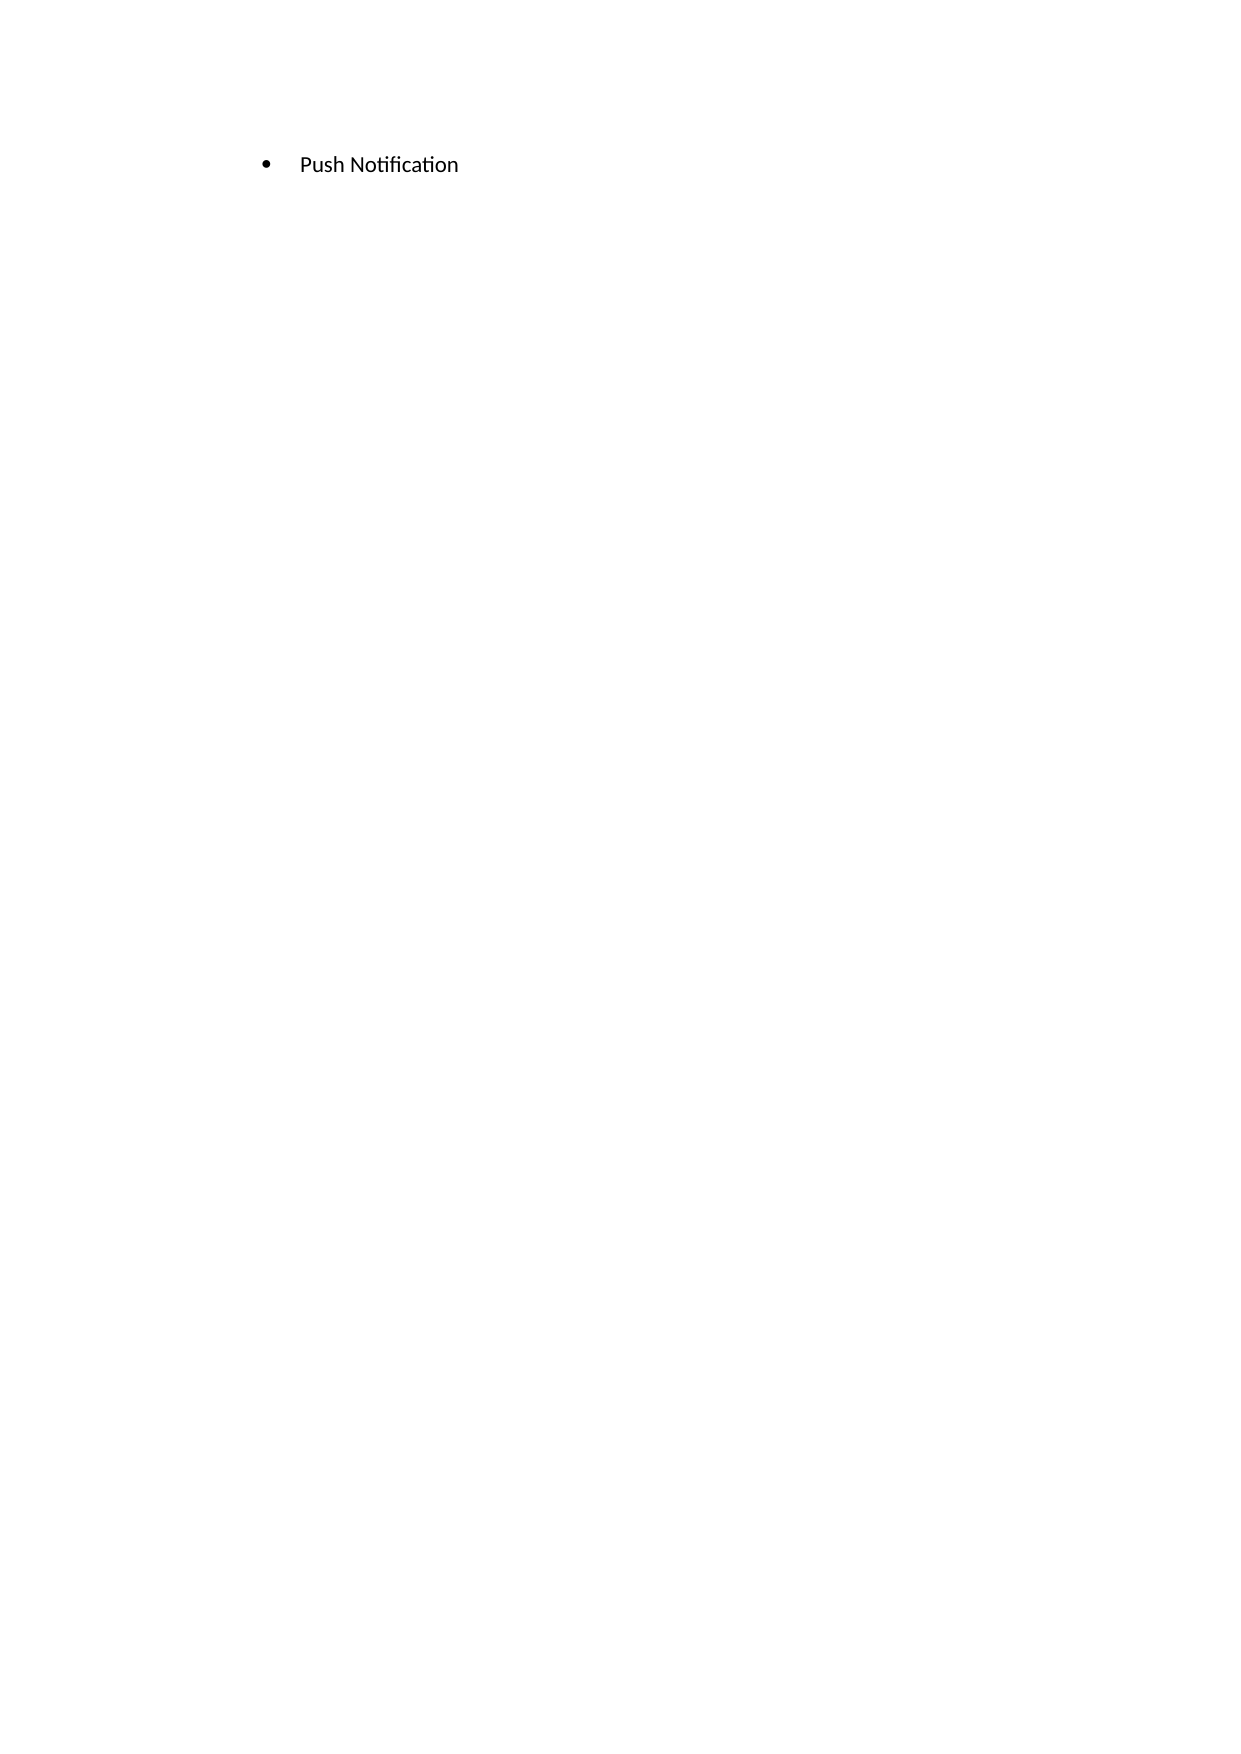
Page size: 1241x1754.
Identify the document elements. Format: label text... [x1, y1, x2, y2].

list Push Notification [262, 150, 1090, 178]
